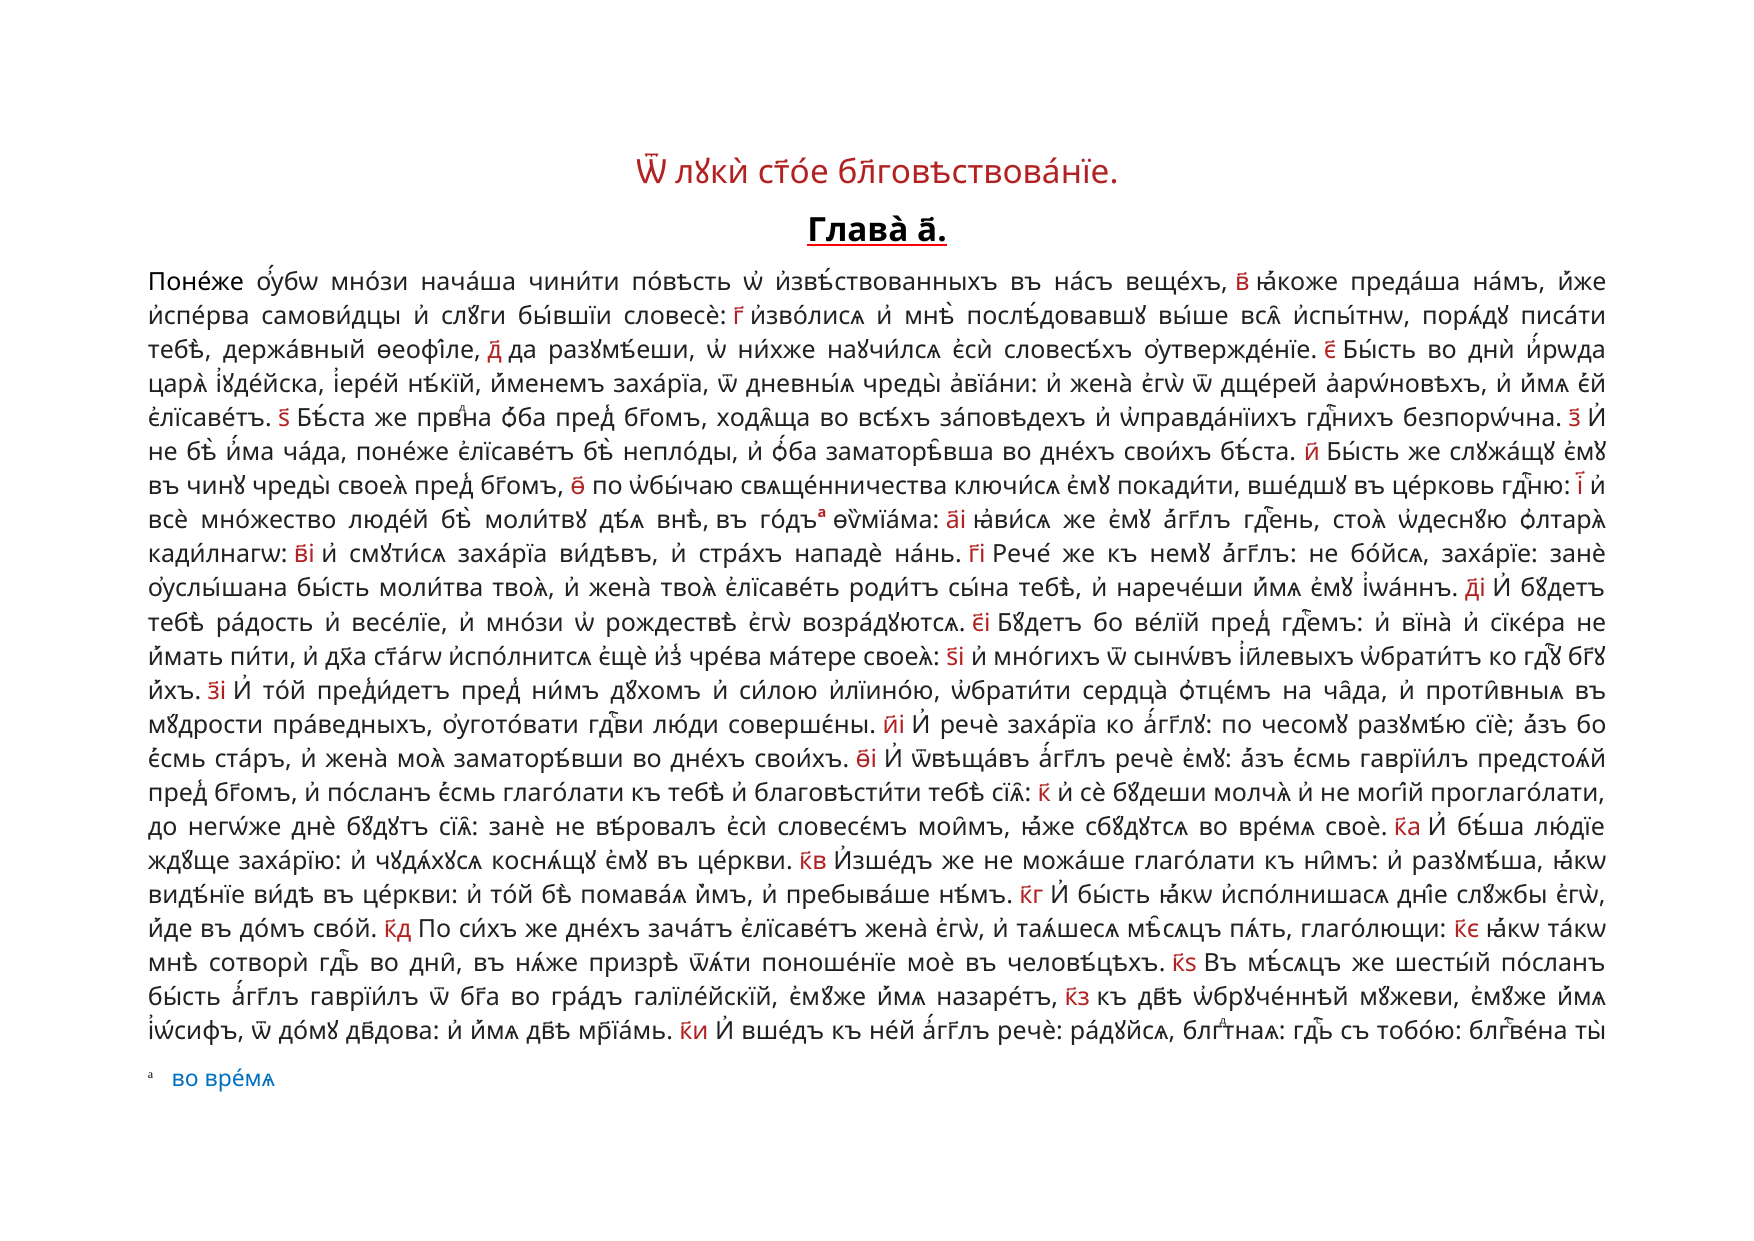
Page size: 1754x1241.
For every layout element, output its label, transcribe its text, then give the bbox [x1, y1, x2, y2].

subtitle Глава̀ а҃. [148, 206, 1606, 251]
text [148, 263, 1606, 1047]
text Ѿ лꙋкѝ ст҃о́е бл҃говѣствова́нїе. [148, 148, 1606, 193]
